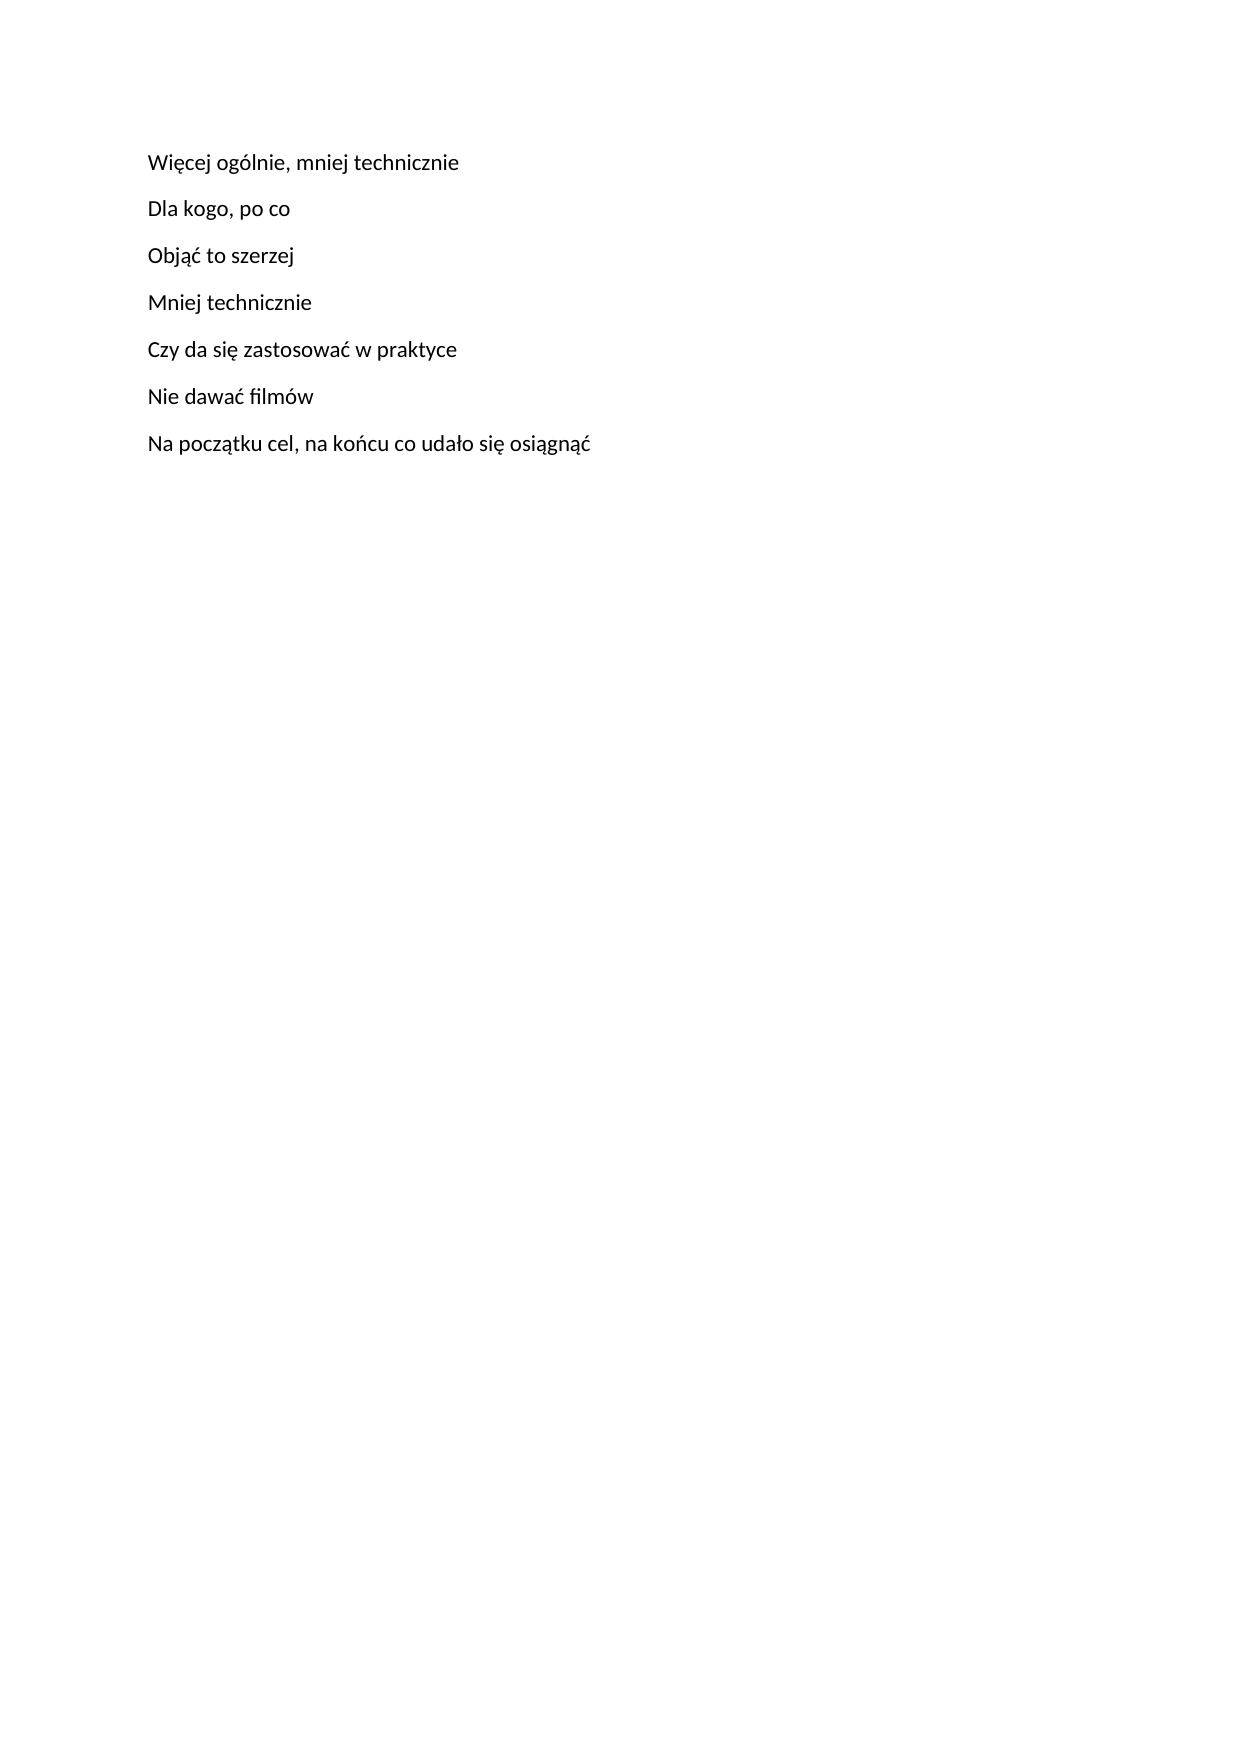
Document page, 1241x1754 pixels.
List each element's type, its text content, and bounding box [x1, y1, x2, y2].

text Więcej ogólnie, mniej technicznie [148, 148, 1093, 176]
text Na początku cel, na końcu co udało się osiągnąć [148, 429, 1093, 457]
text Objąć to szerzej [148, 241, 1093, 269]
text Czy da się zastosować w praktyce [148, 335, 1093, 363]
text Dla kogo, po co [148, 194, 1093, 222]
text Mniej technicznie [148, 288, 1093, 316]
text Nie dawać filmów [148, 382, 1093, 410]
